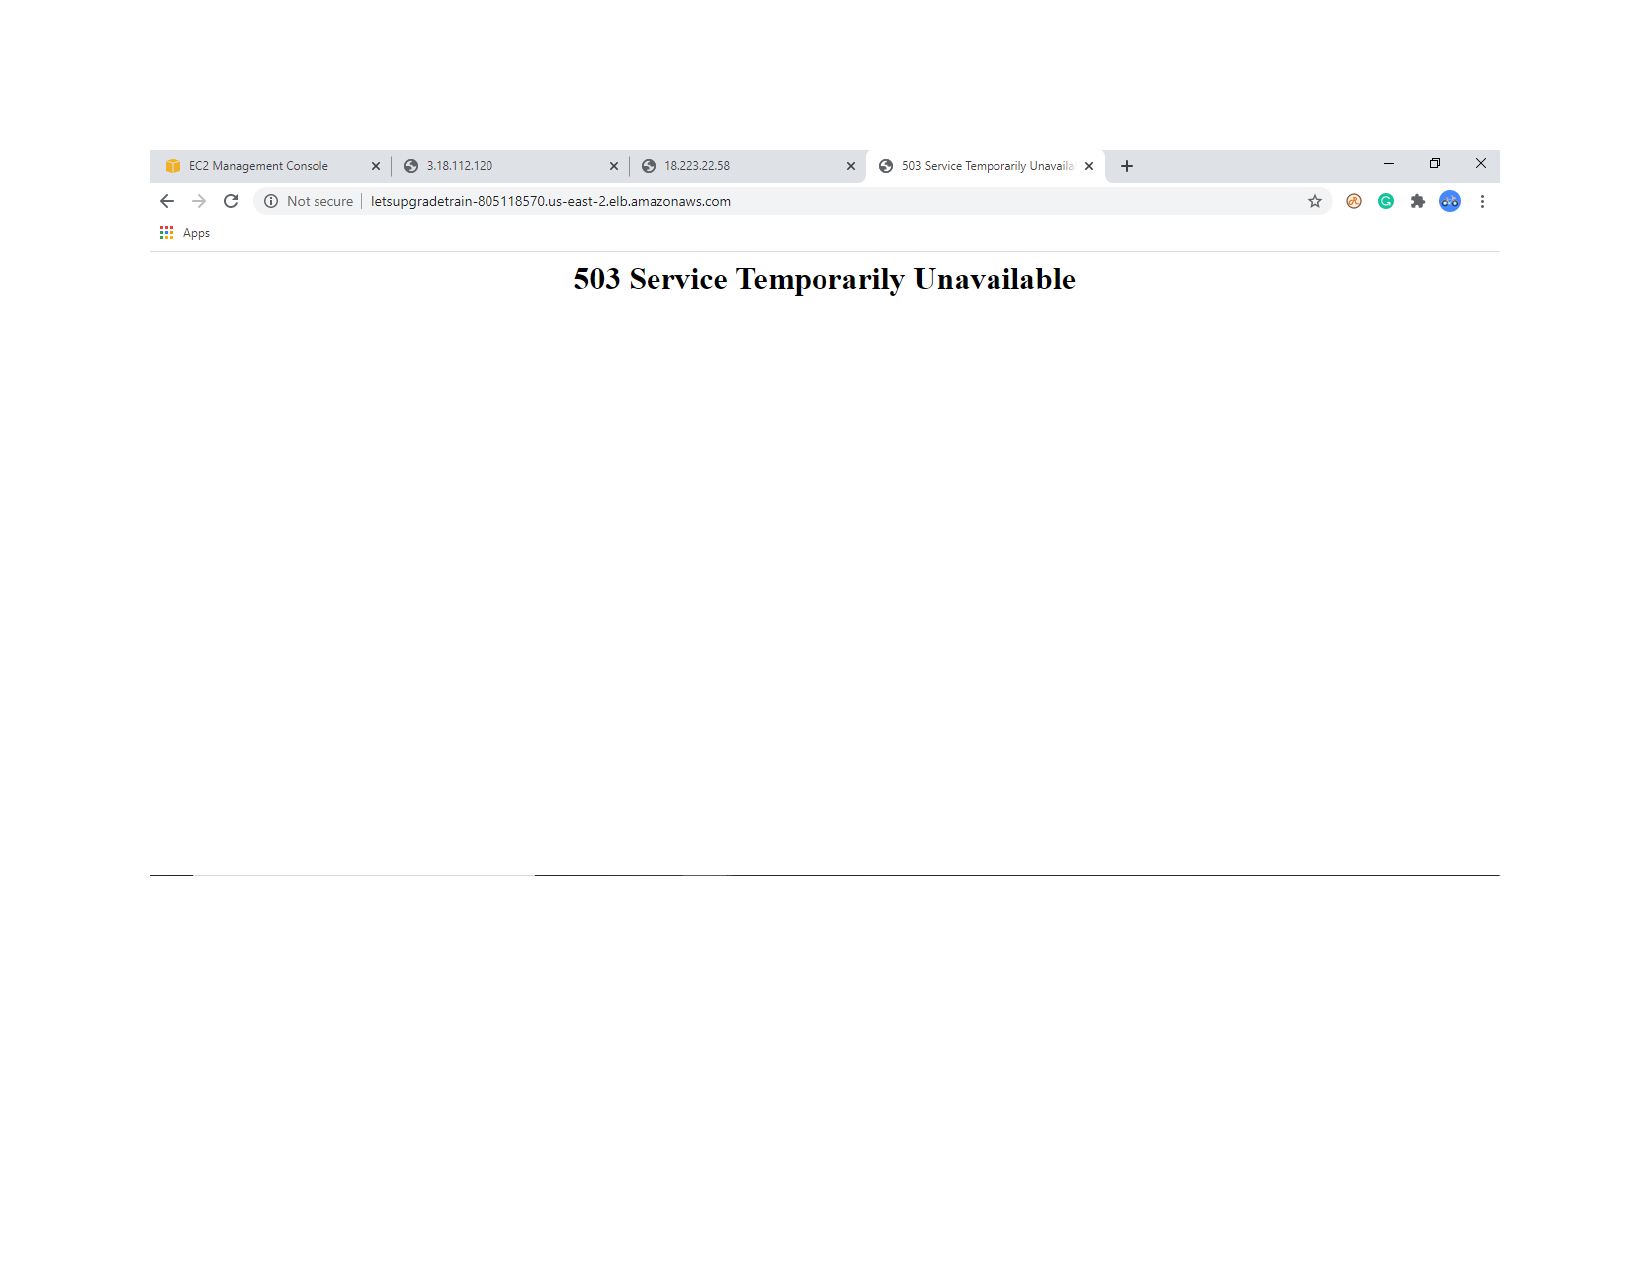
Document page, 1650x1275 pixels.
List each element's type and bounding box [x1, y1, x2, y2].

picture [150, 150, 1500, 876]
